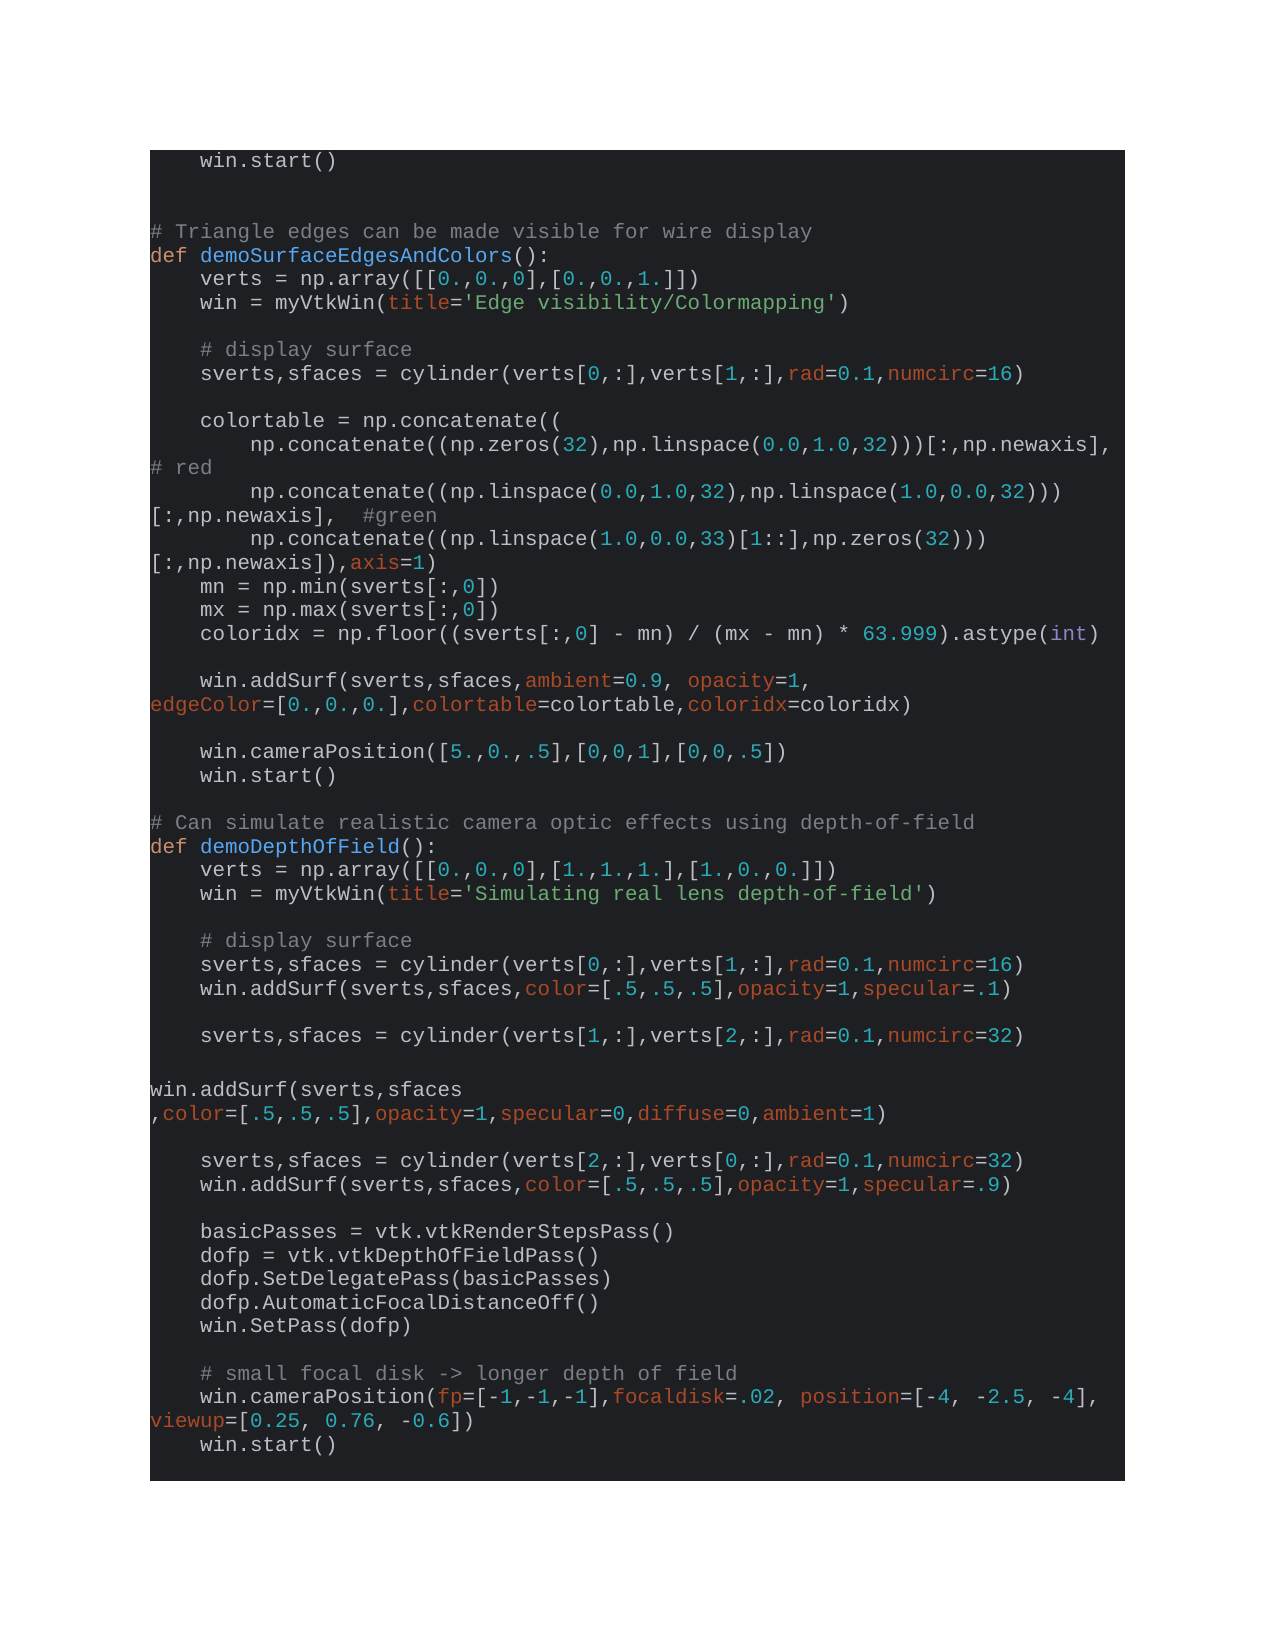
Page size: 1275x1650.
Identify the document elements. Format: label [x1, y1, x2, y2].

text [150, 150, 1125, 1481]
